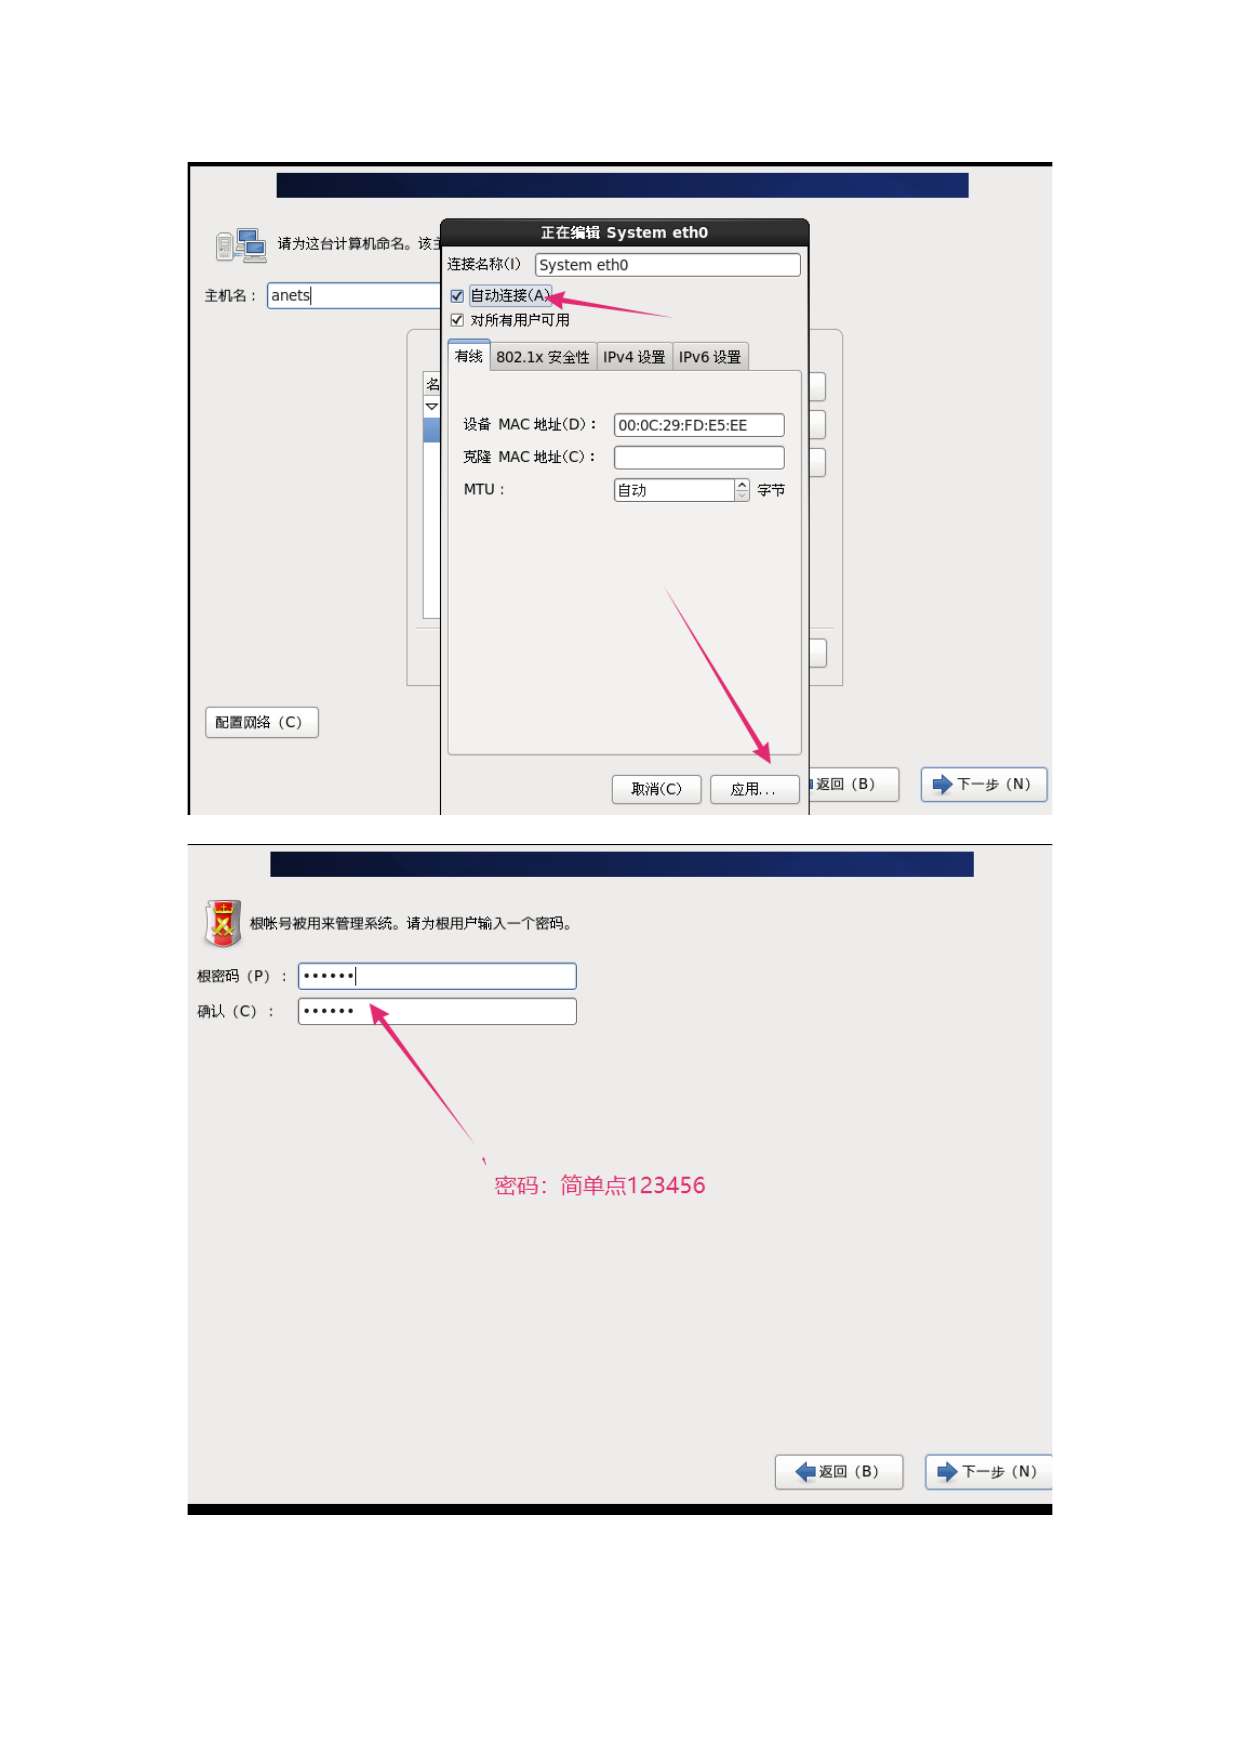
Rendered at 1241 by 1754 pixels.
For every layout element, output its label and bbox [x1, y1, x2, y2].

picture [187, 162, 1053, 815]
picture [187, 844, 1053, 1515]
